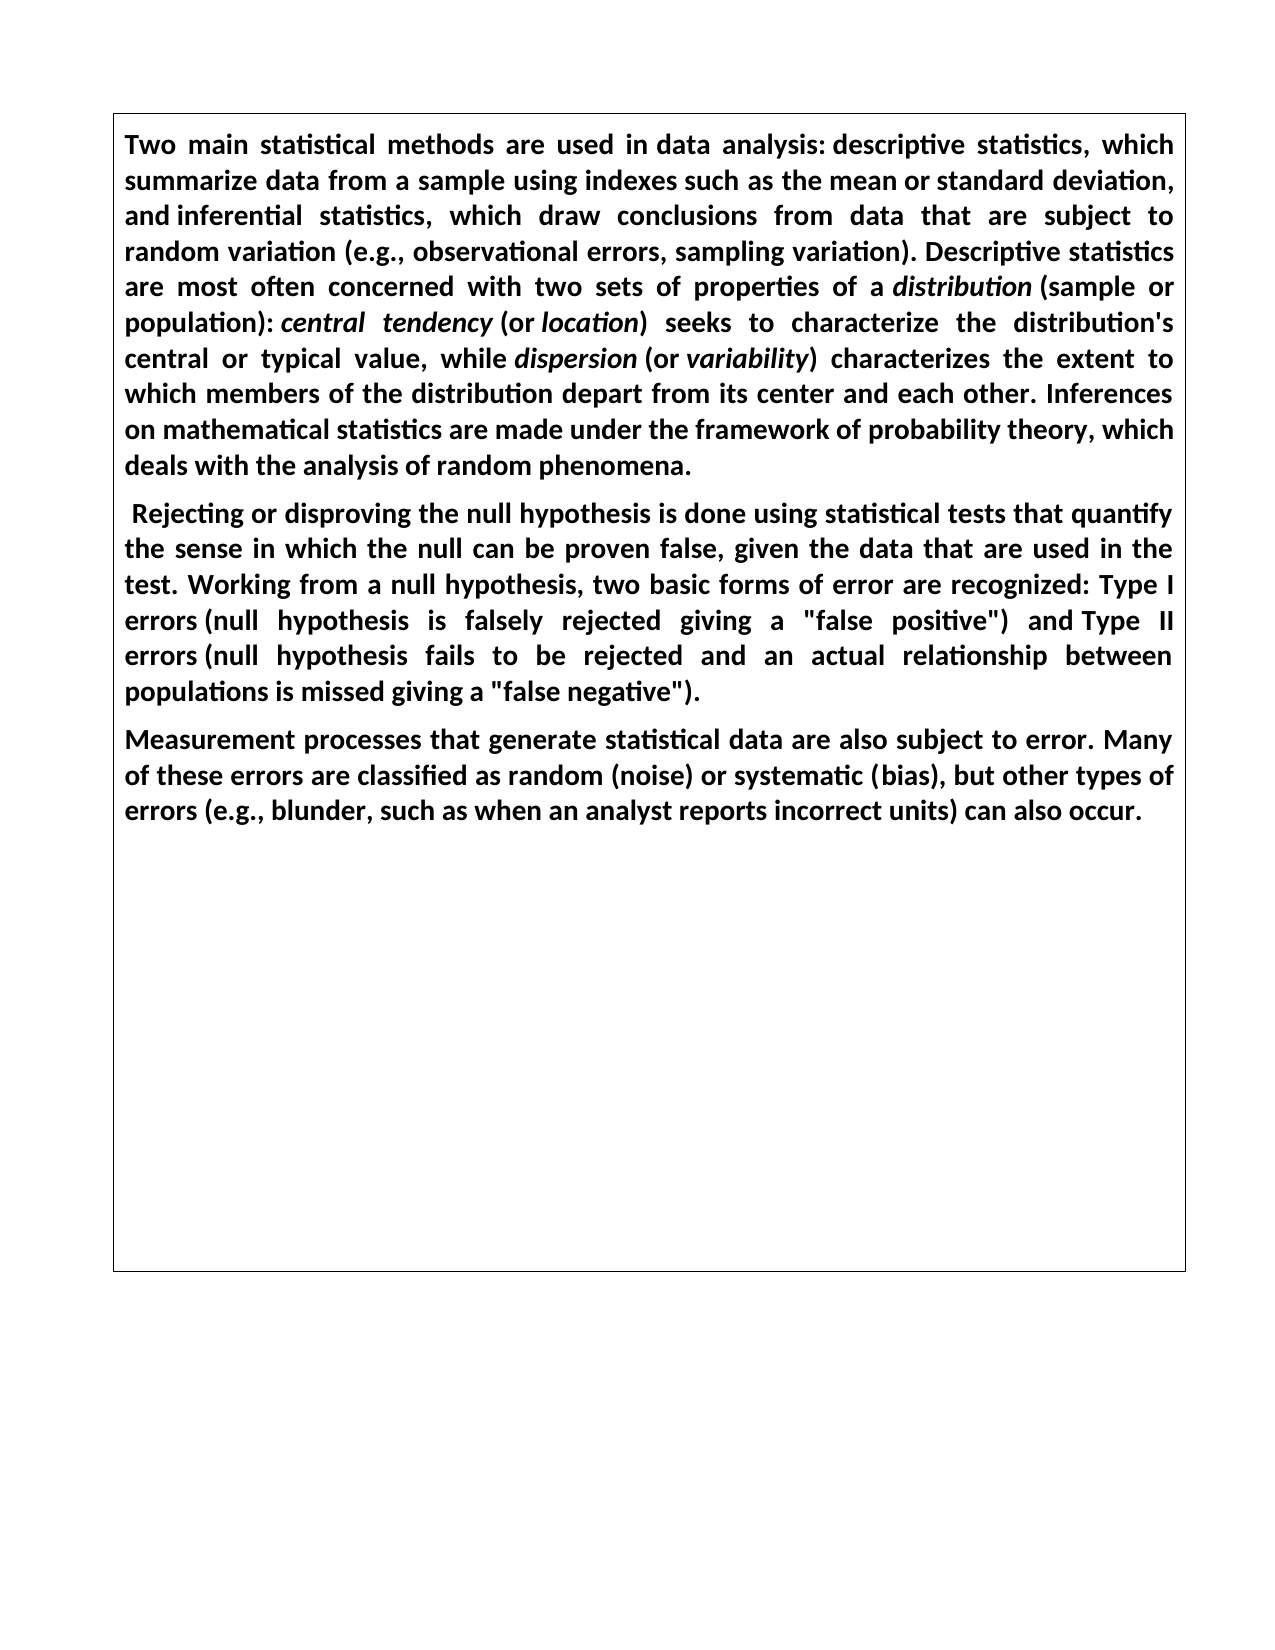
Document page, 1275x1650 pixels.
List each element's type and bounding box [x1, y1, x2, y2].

table_cell [114, 114, 1185, 1271]
